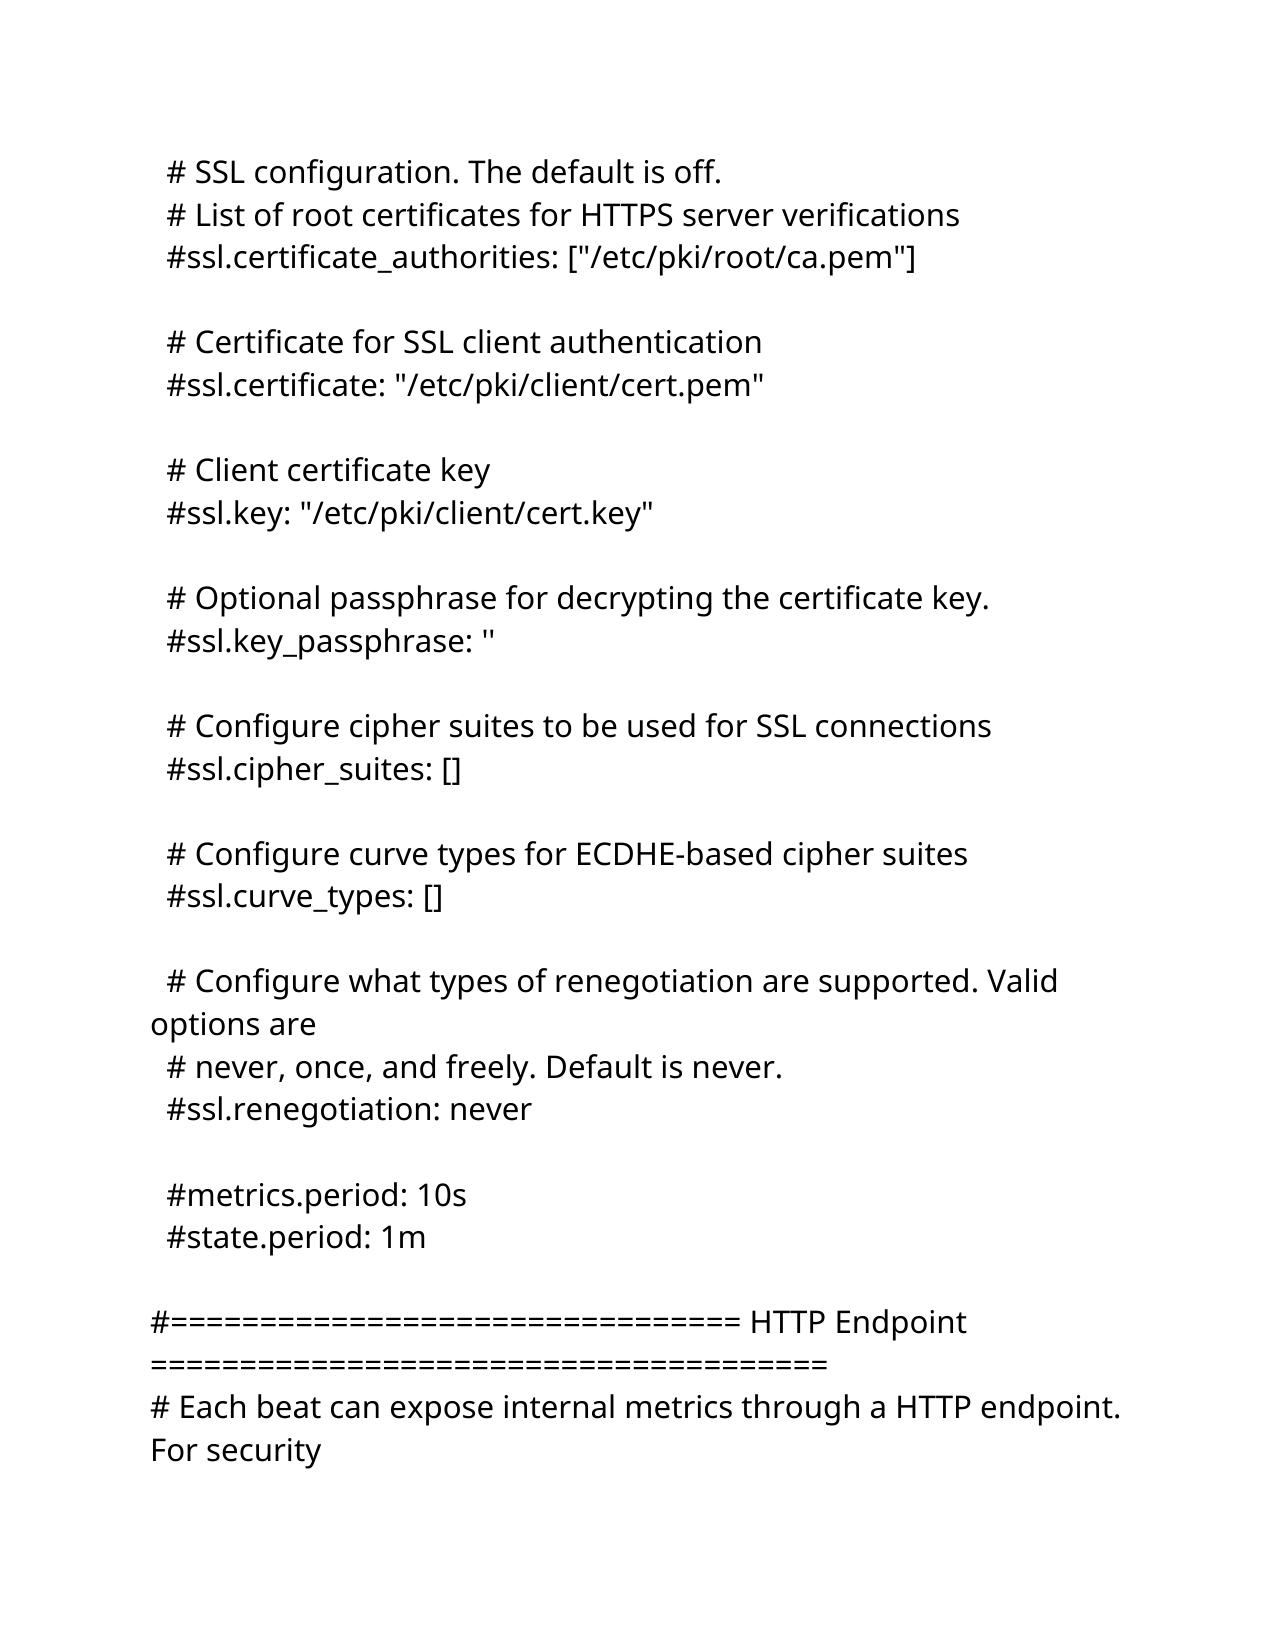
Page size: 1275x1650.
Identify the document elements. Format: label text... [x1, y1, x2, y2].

text # List of root certificates for HTTPS server verifications [150, 193, 1125, 235]
text # Configure curve types for ECDHE-based cipher suites [150, 832, 1125, 874]
text # Configure what types of renegotiation are supported. Valid options are [150, 959, 1125, 1045]
text #================================ HTTP Endpoint ====================================== [150, 1300, 1125, 1386]
text # Configure cipher suites to be used for SSL connections [150, 704, 1125, 746]
text #ssl.certificate_authorities: ["/etc/pki/root/ca.pem"] [150, 235, 1125, 278]
text #ssl.key: "/etc/pki/client/cert.key" [150, 491, 1125, 533]
text # Client certificate key [150, 448, 1125, 491]
text # Certificate for SSL client authentication [150, 320, 1125, 363]
text #ssl.curve_types: [] [150, 874, 1125, 917]
text #ssl.cipher_suites: [] [150, 746, 1125, 789]
text #ssl.key_passphrase: '' [150, 619, 1125, 661]
text #state.period: 1m [150, 1215, 1125, 1258]
text # never, once, and freely. Default is never. [150, 1045, 1125, 1087]
text #metrics.period: 10s [150, 1172, 1125, 1215]
text # Optional passphrase for decrypting the certificate key. [150, 576, 1125, 619]
text #ssl.renegotiation: never [150, 1087, 1125, 1130]
text # SSL configuration. The default is off. [150, 150, 1125, 193]
text #ssl.certificate: "/etc/pki/client/cert.pem" [150, 363, 1125, 406]
text # Each beat can expose internal metrics through a HTTP endpoint. For security [150, 1386, 1125, 1471]
